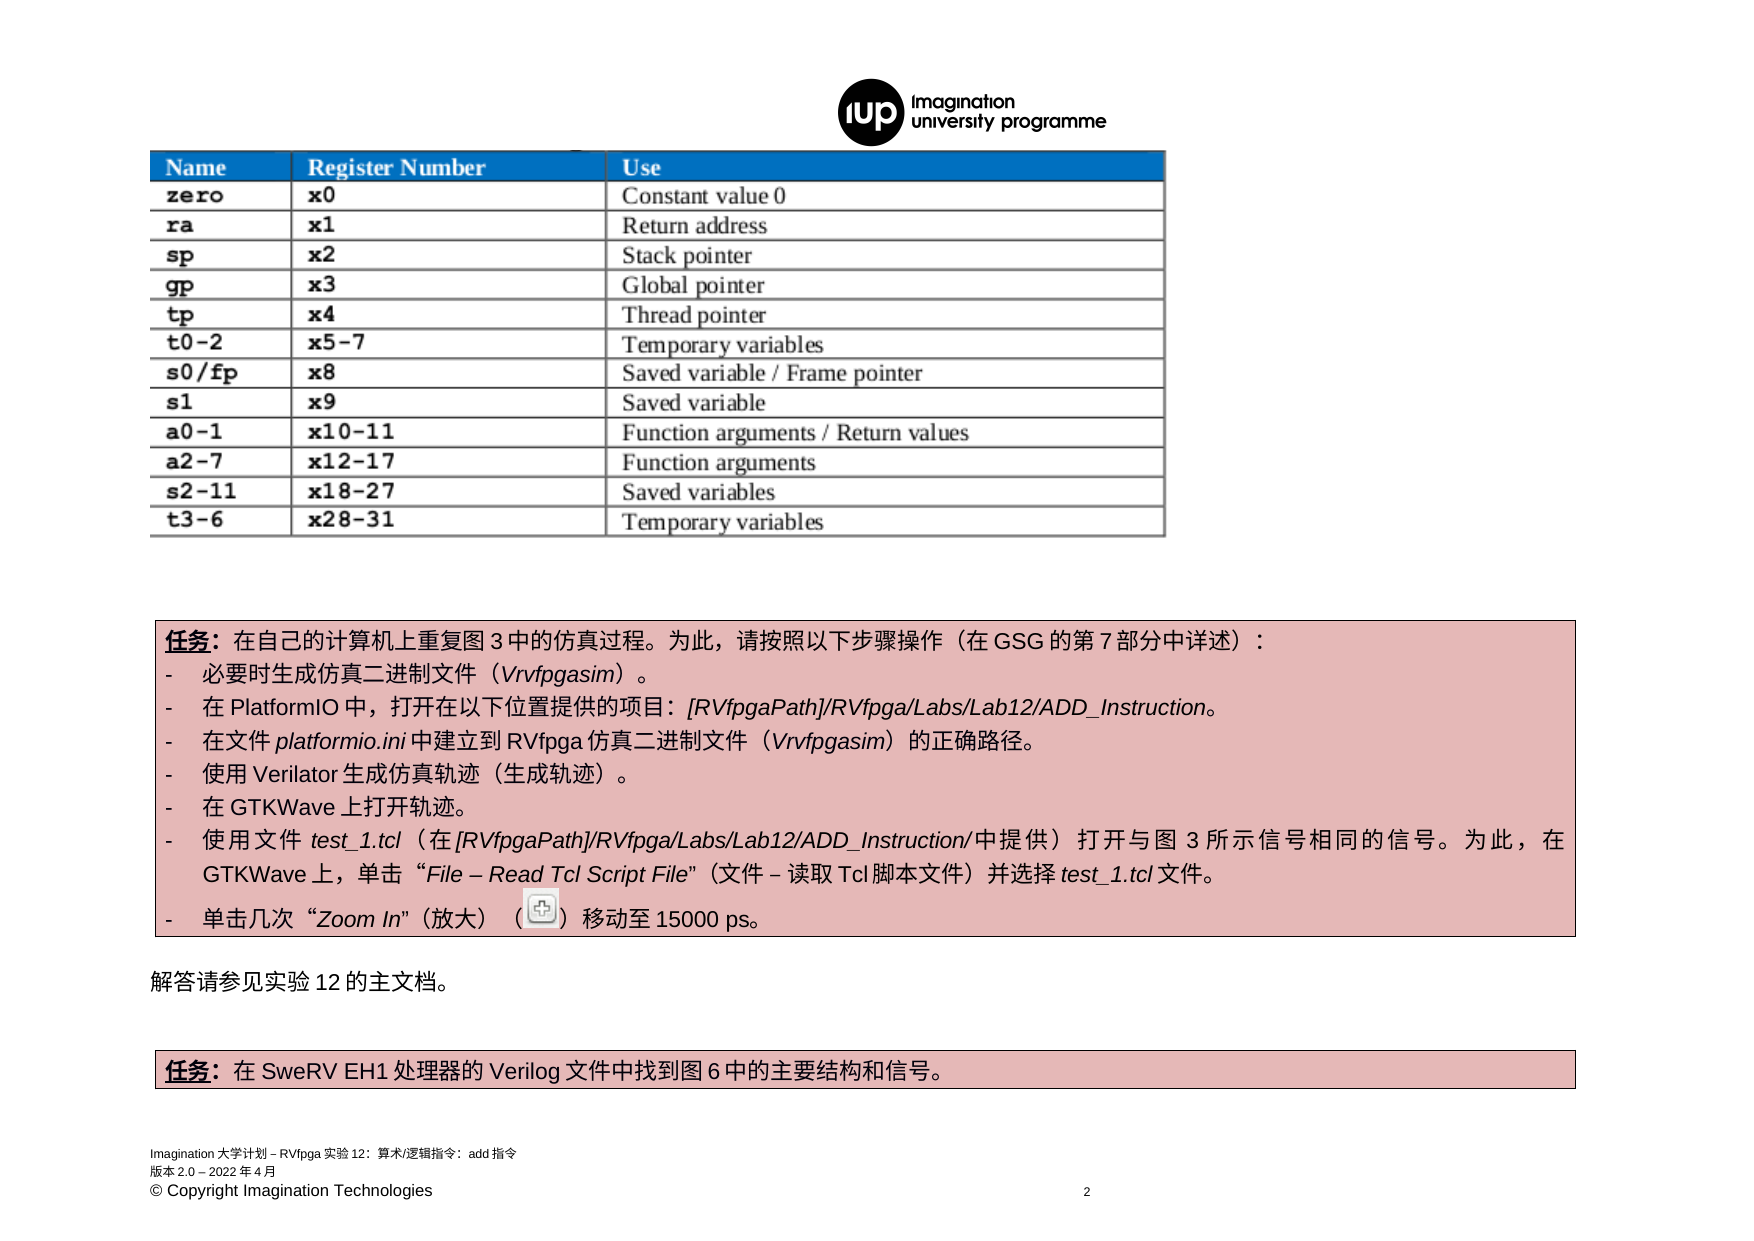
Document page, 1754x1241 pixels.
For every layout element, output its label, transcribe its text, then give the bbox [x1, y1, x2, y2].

list 在PlatformIO中，打开在以下位置提供的项目：[RVfpgaPath]/RVfpga/Labs/Lab12/ADD_Instruction。 [156, 686, 1575, 719]
list 在GTKWave上打开轨迹。 [156, 786, 1575, 819]
picture [837, 77, 1108, 148]
picture [523, 888, 559, 928]
list 任务：在SweRV EH1处理器的Verilog文件中找到图6中的主要结构和信号。 [156, 1051, 1575, 1088]
list 任务：在自己的计算机上重复图3中的仿真过程。为此，请按照以下步骤操作（在GSG的第7部分中详述）： [156, 621, 1575, 653]
picture [150, 150, 1168, 541]
list 必要时生成仿真二进制文件（Vrvfpgasim）。 [156, 653, 1575, 686]
list 单击几次“Zoom In”（放大）（）移动至15000 ps。 [156, 886, 1575, 936]
list 使用文件test_1.tcl（在[RVfpgaPath]/RVfpga/Labs/Lab12/ADD_Instruction/中提供）打开与图3所示信号相同的信号。为此，在GTKWave上，单击“File – Read Tcl Script File”（文件 – 读取Tcl脚本文件）并选择test_1.tcl文件。 [156, 819, 1575, 886]
list 使用Verilator生成仿真轨迹（生成轨迹）。 [156, 753, 1575, 786]
list 在文件platformio.ini中建立到RVfpga仿真二进制文件（Vrvfpgasim）的正确路径。 [156, 719, 1575, 753]
text 解答请参见实验12的主文档。 [150, 964, 1566, 997]
